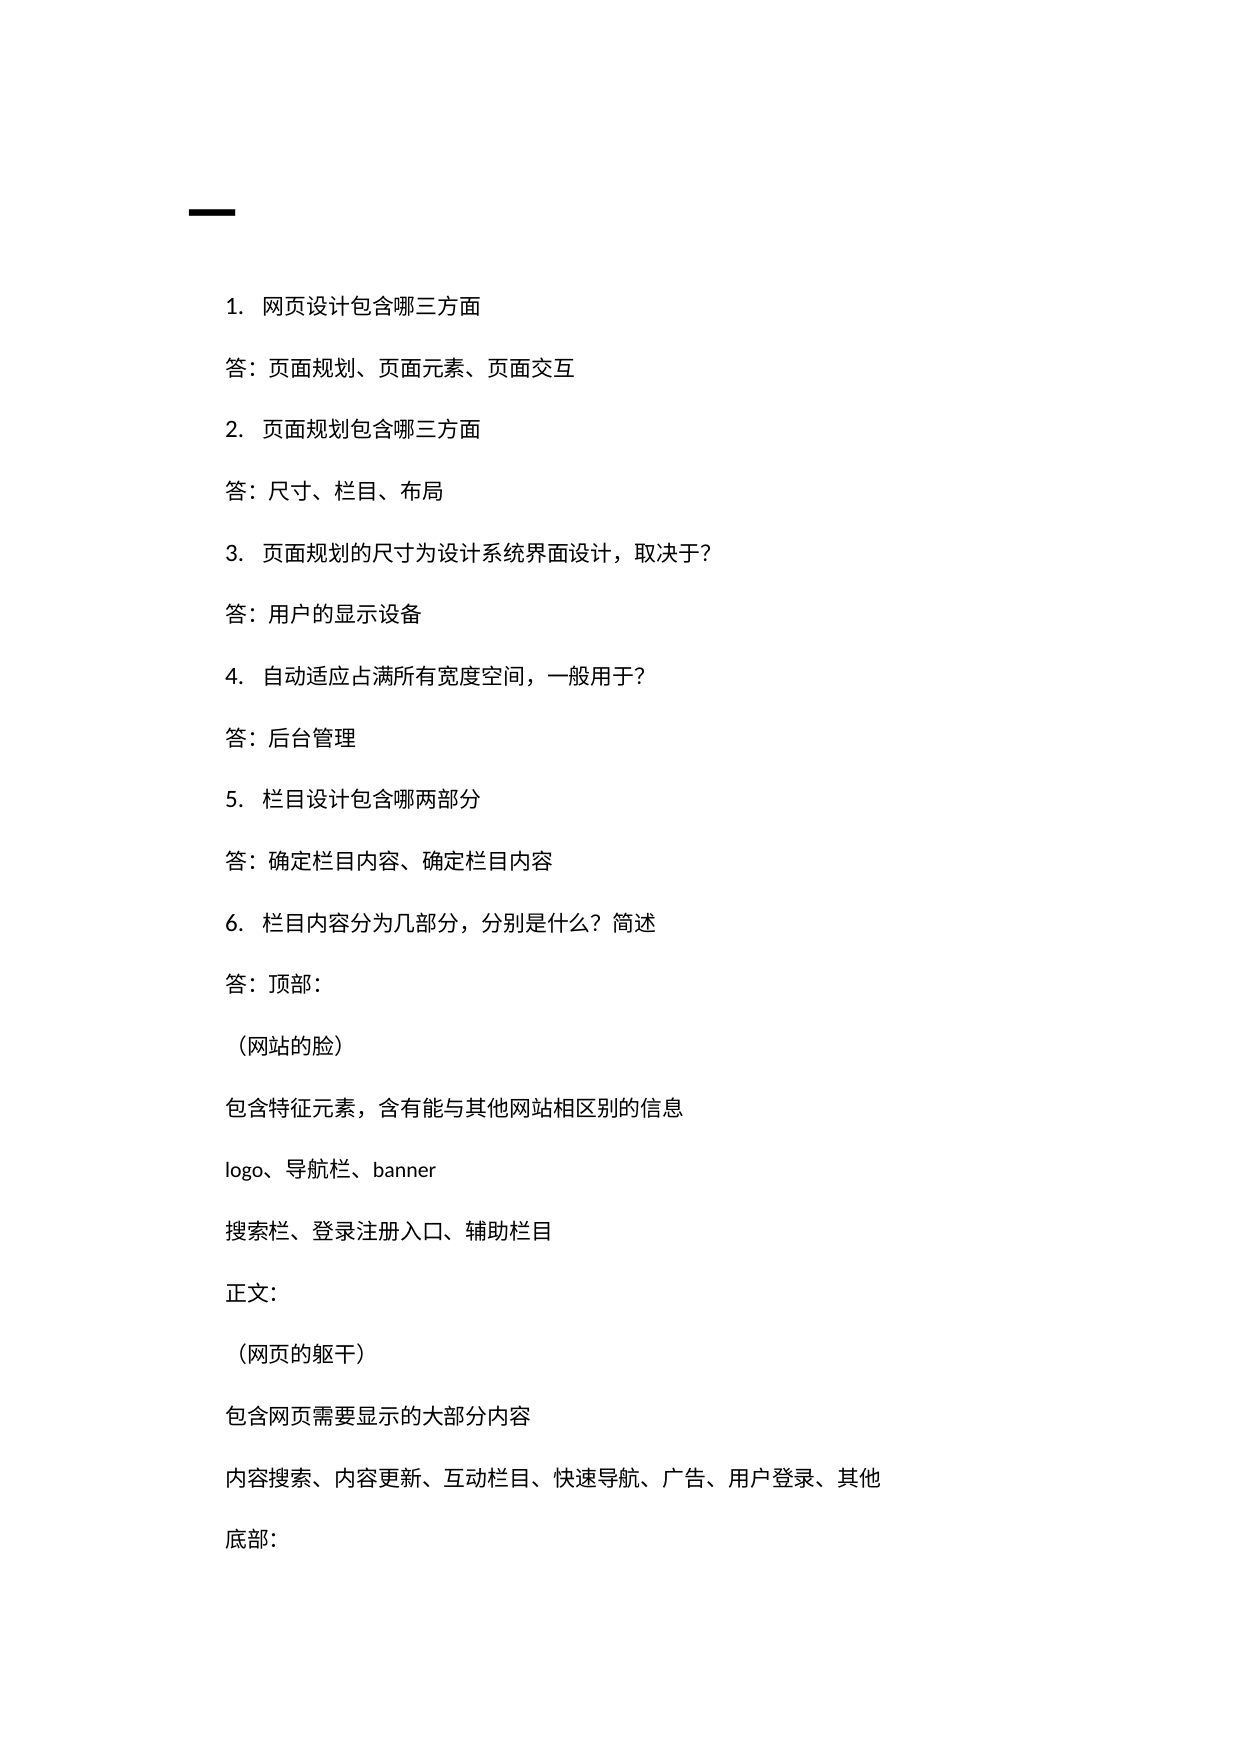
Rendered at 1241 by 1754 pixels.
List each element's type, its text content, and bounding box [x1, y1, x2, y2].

list 网页设计包含哪三方面 [225, 289, 1053, 321]
list 答：确定栏目内容、确定栏目内容 [225, 844, 1053, 876]
list 自动适应占满所有宽度空间，一般用于？ [225, 659, 1053, 691]
list （网页的躯干） [225, 1337, 1053, 1369]
list 内容搜索、内容更新、互动栏目、快速导航、广告、用户登录、其他 [225, 1460, 1053, 1493]
list 底部： [225, 1522, 1053, 1554]
list 包含网页需要显示的大部分内容 [225, 1399, 1053, 1431]
list 答：顶部： [225, 967, 1053, 999]
list 答：后台管理 [225, 720, 1053, 753]
list 栏目设计包含哪两部分 [225, 782, 1053, 814]
subtitle 一 [187, 162, 1053, 259]
list 页面规划包含哪三方面 [225, 412, 1053, 444]
list 答：用户的显示设备 [225, 597, 1053, 629]
list 页面规划的尺寸为设计系统界面设计，取决于？ [225, 535, 1053, 568]
list 答：页面规划、页面元素、页面交互 [225, 350, 1053, 383]
list 答：尺寸、栏目、布局 [225, 474, 1053, 506]
list 搜索栏、登录注册入口、辅助栏目 [225, 1214, 1053, 1246]
list （网站的脸） [225, 1029, 1053, 1061]
list 包含特征元素，含有能与其他网站相区别的信息 [225, 1090, 1053, 1123]
list 正文： [225, 1275, 1053, 1308]
list 栏目内容分为几部分，分别是什么？简述 [225, 905, 1053, 938]
list logo、导航栏、banner [225, 1152, 1053, 1184]
